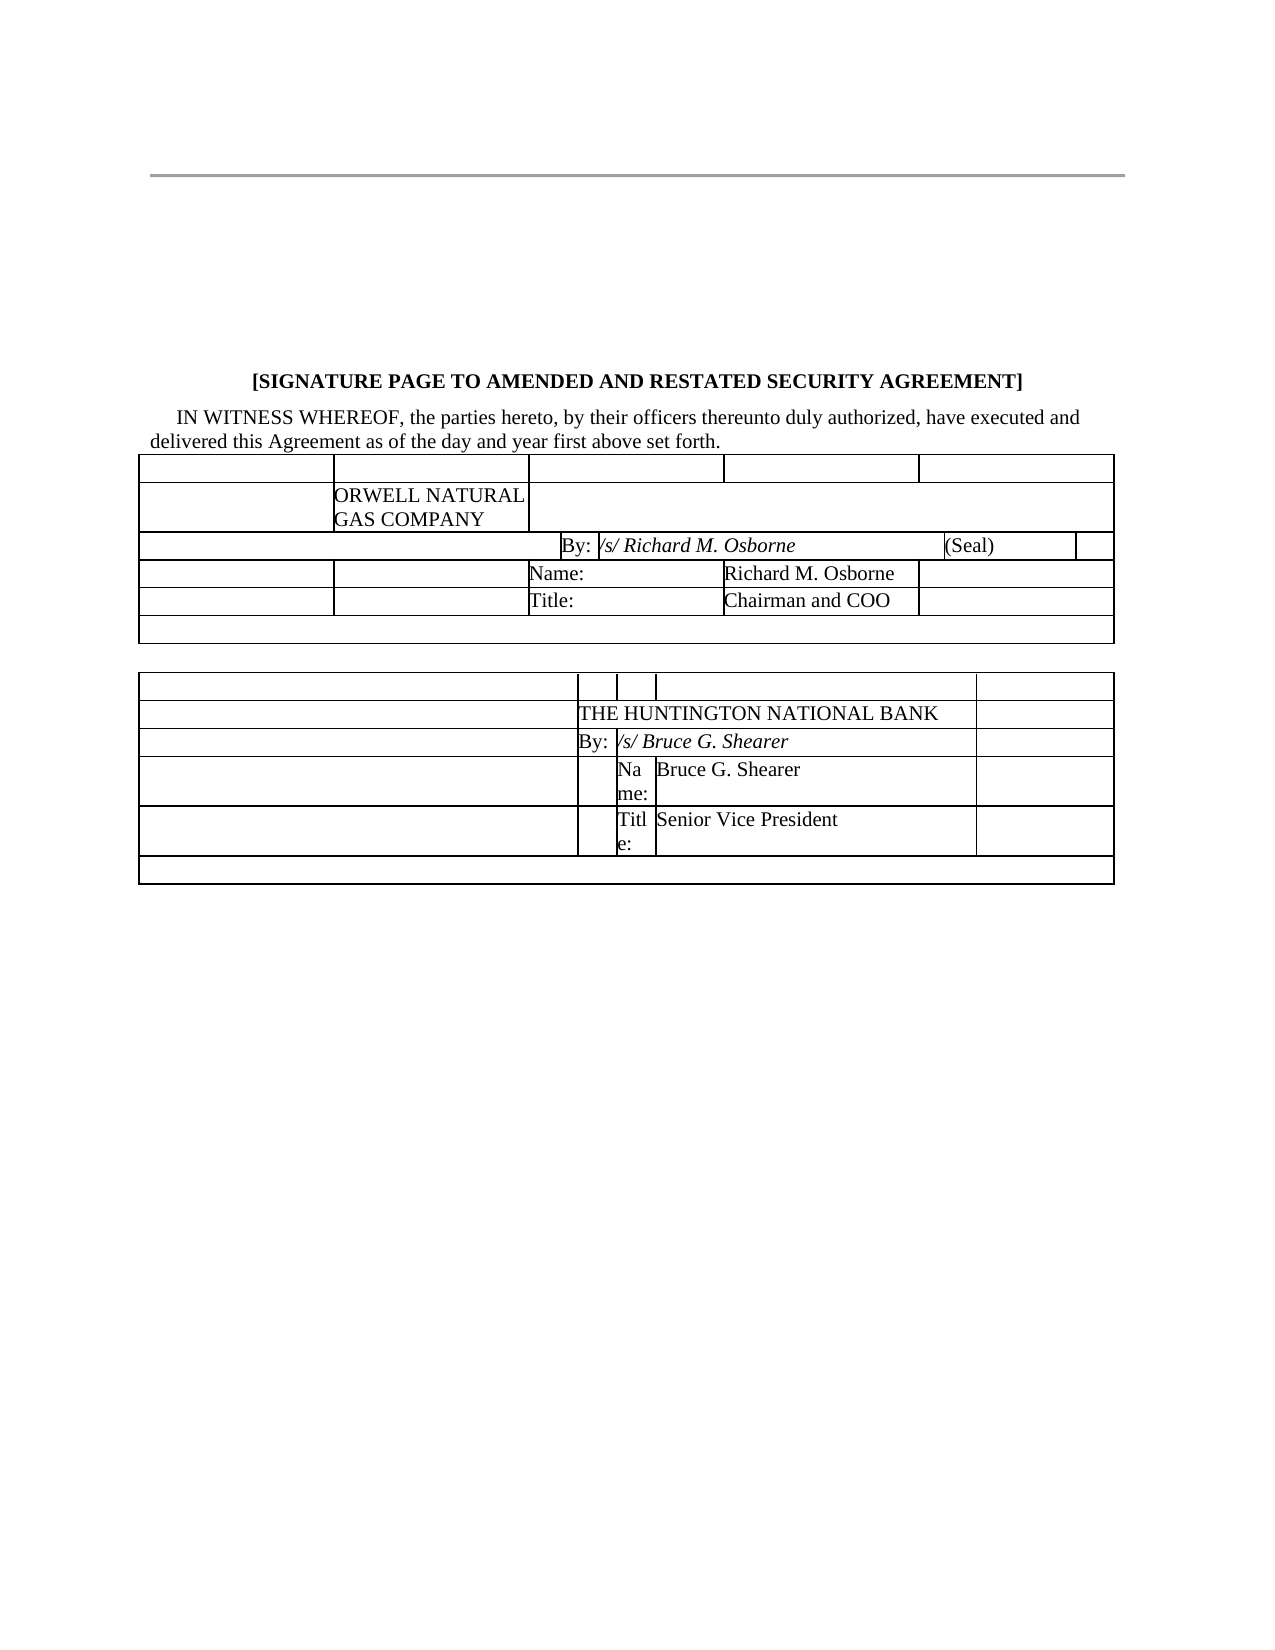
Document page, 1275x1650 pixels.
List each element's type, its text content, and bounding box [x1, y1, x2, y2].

table_cell /s/ Richard M. Osborne [600, 533, 944, 559]
table_cell [140, 701, 577, 728]
table_cell ORWELL NATURAL GAS COMPANY [335, 483, 528, 531]
table_header [977, 673, 1113, 700]
table_cell (Seal) [945, 533, 1075, 559]
table_cell [977, 701, 1113, 728]
table_cell Title: [530, 588, 723, 615]
table_cell [140, 616, 1113, 643]
table_cell Senior Vice President [657, 807, 976, 855]
table_header [530, 455, 723, 481]
table_cell [140, 588, 333, 615]
table_cell [1077, 533, 1113, 559]
table_header [335, 455, 528, 481]
table_cell [140, 807, 577, 855]
table_cell [977, 757, 1113, 805]
table_cell [140, 757, 577, 805]
table_cell Chairman and COO [725, 588, 918, 615]
table_header [725, 455, 918, 481]
table_cell [140, 857, 1113, 883]
table_cell [335, 561, 528, 587]
table_header [657, 673, 976, 700]
table_cell By: [562, 533, 598, 559]
table_cell [579, 807, 616, 855]
table_cell [140, 533, 560, 559]
table_cell [920, 588, 1113, 615]
table_cell [140, 561, 333, 587]
table_cell [140, 483, 333, 531]
text IN WITNESS WHEREOF, the parties hereto, by their officers thereunto duly authorized, have executed and delivered this Agreement as of the day and year first above set forth. [150, 405, 1125, 453]
table_header [579, 673, 617, 700]
table_cell THE HUNTINGTON NATIONAL BANK [579, 701, 976, 728]
table_cell Richard M. Osborne [725, 561, 918, 587]
table_cell [530, 483, 1113, 531]
table_cell [977, 729, 1113, 756]
table_header [618, 673, 656, 700]
table_cell [335, 588, 528, 615]
table_header [920, 455, 1113, 481]
table_cell [140, 729, 577, 756]
table_cell Name: [530, 561, 723, 587]
table_cell [579, 757, 616, 805]
table_cell Bruce G. Shearer [657, 757, 976, 805]
table_header [140, 673, 578, 700]
table_cell [977, 807, 1113, 855]
table_cell By: [579, 729, 616, 756]
table_header [140, 455, 333, 481]
table_cell Name: [618, 757, 655, 805]
table_cell Title: [618, 807, 655, 855]
table_cell /s/ Bruce G. Shearer [618, 729, 976, 756]
table_cell [920, 561, 1113, 587]
text [SIGNATURE PAGE TO AMENDED AND RESTATED SECURITY AGREEMENT] [150, 369, 1125, 393]
